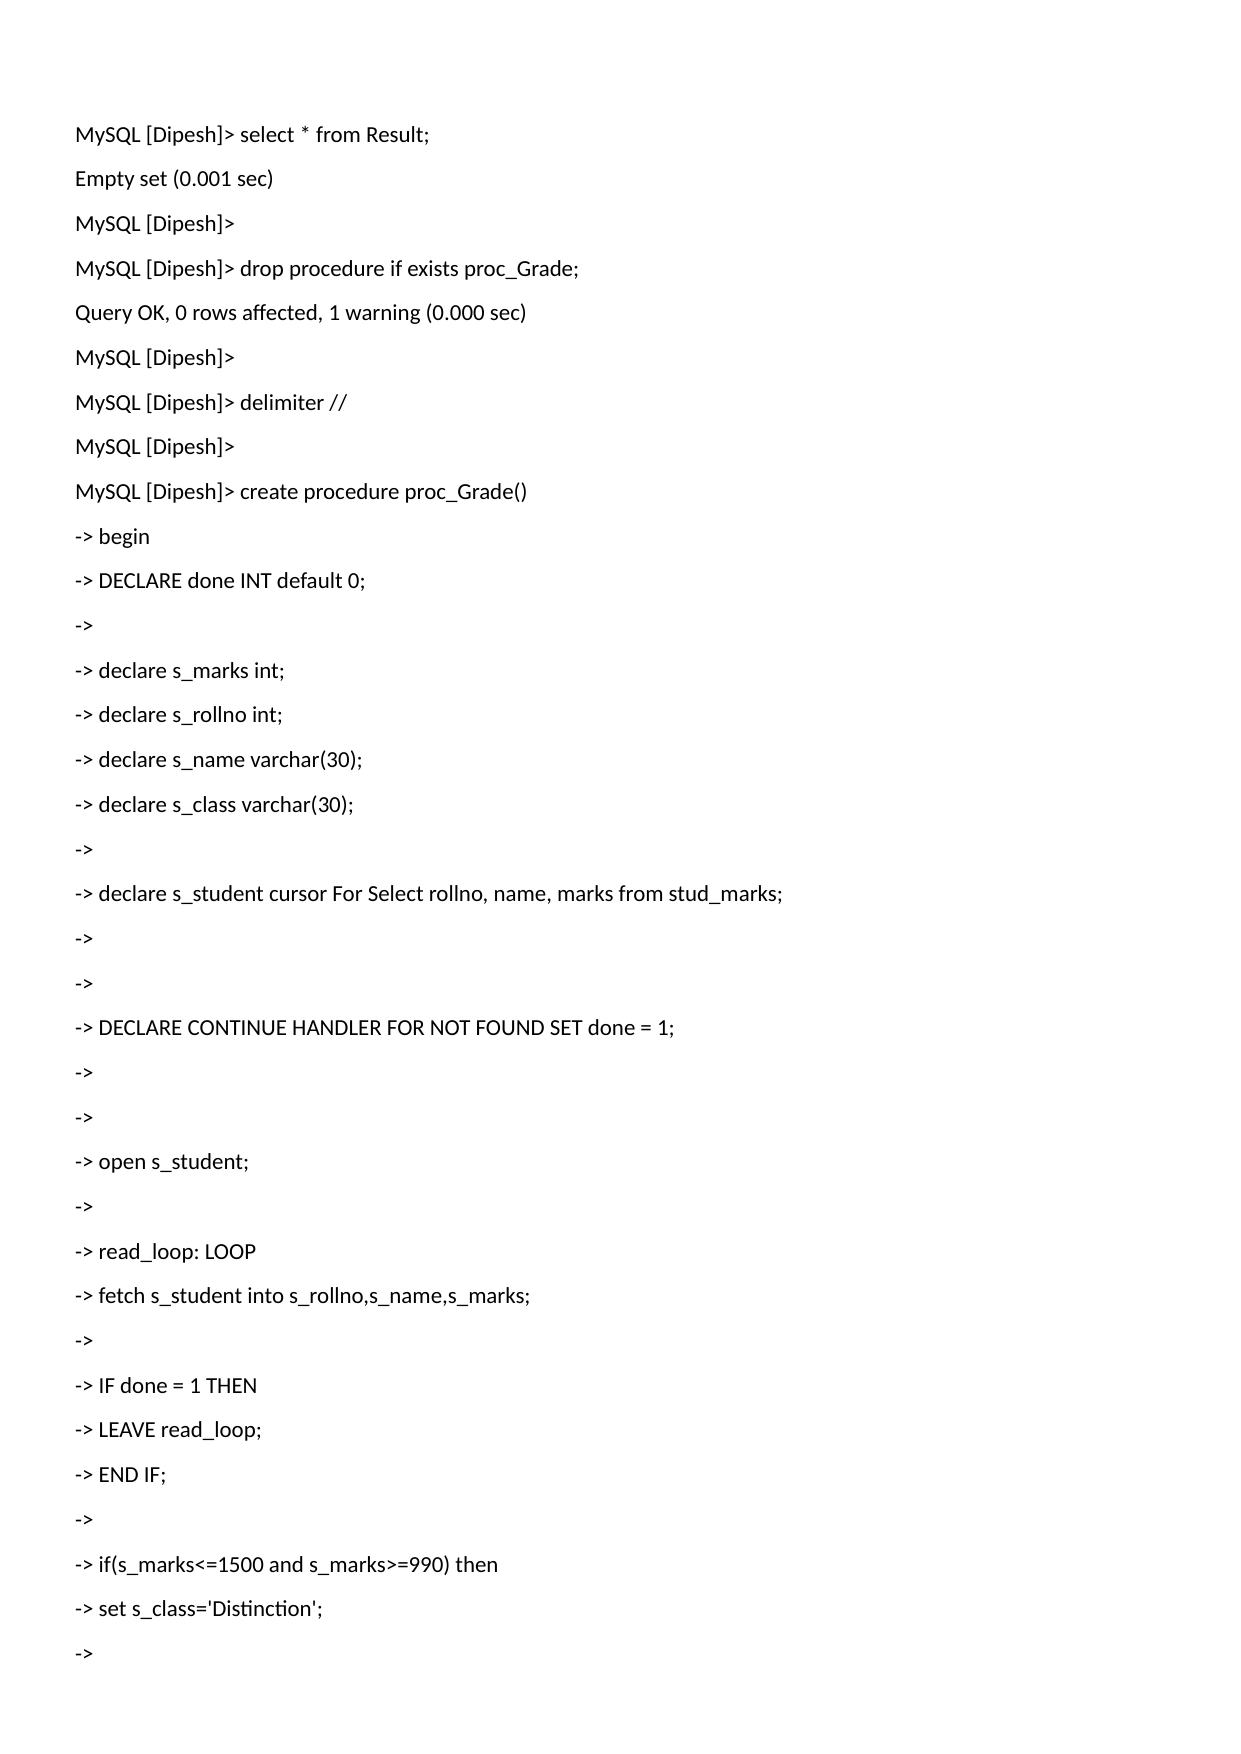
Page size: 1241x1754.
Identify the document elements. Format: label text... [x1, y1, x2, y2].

text Query OK, 0 rows affected, 1 warning (0.000 sec) [75, 298, 1165, 326]
text MySQL [Dipesh]> [75, 432, 1165, 461]
text MySQL [Dipesh]> delimiter // [75, 388, 1165, 416]
text -> set s_class='Distinction'; [75, 1594, 1165, 1622]
text MySQL [Dipesh]> [75, 343, 1165, 371]
text -> declare s_marks int; [75, 656, 1165, 684]
text MySQL [Dipesh]> [75, 209, 1165, 237]
text -> open s_student; [75, 1147, 1165, 1176]
text -> DECLARE done INT default 0; [75, 567, 1165, 594]
text -> IF done = 1 THEN [75, 1371, 1165, 1399]
text -> [75, 1639, 1165, 1667]
text -> begin [75, 522, 1165, 550]
text -> DECLARE CONTINUE HANDLER FOR NOT FOUND SET done = 1; [75, 1013, 1165, 1041]
text -> [75, 969, 1165, 997]
text -> [75, 1103, 1165, 1131]
text -> [75, 924, 1165, 952]
text -> [75, 1192, 1165, 1220]
text -> declare s_student cursor For Select rollno, name, marks from stud_marks; [75, 879, 1165, 907]
text MySQL [Dipesh]> select * from Result; [75, 120, 1165, 148]
text -> declare s_class varchar(30); [75, 790, 1165, 818]
text -> if(s_marks<=1500 and s_marks>=990) then [75, 1550, 1165, 1578]
text -> [75, 1058, 1165, 1086]
text -> [75, 1505, 1165, 1533]
text -> [75, 1326, 1165, 1354]
text -> LEAVE read_loop; [75, 1416, 1165, 1444]
text -> [75, 611, 1165, 639]
text -> declare s_name varchar(30); [75, 745, 1165, 773]
text -> fetch s_student into s_rollno,s_name,s_marks; [75, 1282, 1165, 1309]
text -> read_loop: LOOP [75, 1237, 1165, 1265]
text -> declare s_rollno int; [75, 701, 1165, 729]
text -> [75, 835, 1165, 863]
text MySQL [Dipesh]> create procedure proc_Grade() [75, 477, 1165, 505]
text MySQL [Dipesh]> drop procedure if exists proc_Grade; [75, 254, 1165, 282]
text Empty set (0.001 sec) [75, 164, 1165, 192]
text -> END IF; [75, 1460, 1165, 1488]
